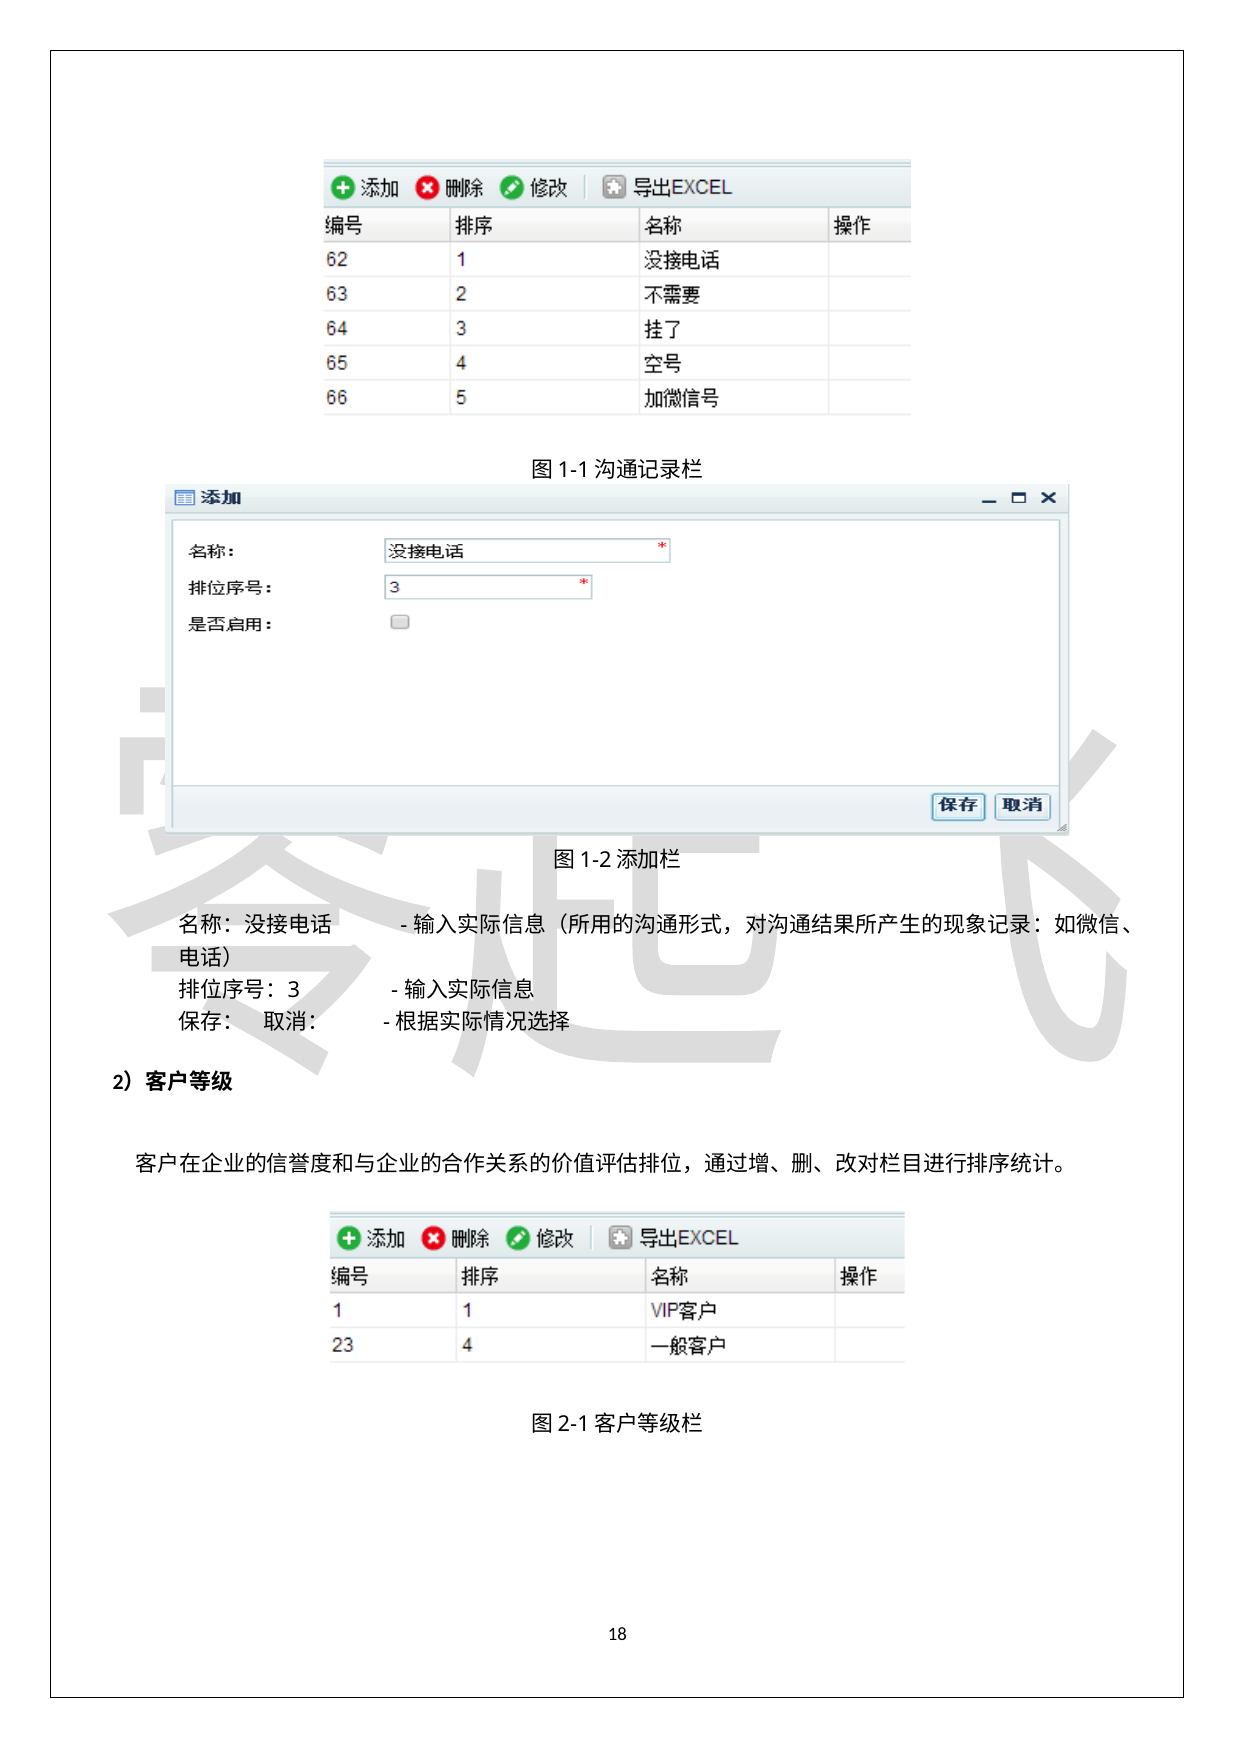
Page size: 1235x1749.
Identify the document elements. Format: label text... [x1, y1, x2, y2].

list 客户在企业的信誉度和与企业的合作关系的价值评估排位，通过增、删、改对栏目进行排序统计。 [112, 1146, 1122, 1178]
subtitle 2）客户等级 [112, 1064, 1122, 1096]
picture [165, 484, 1070, 836]
list 名称：没接电话 - 输入实际信息（所用的沟通形式，对沟通结果所产生的现象记录：如微信、电话） [178, 907, 1122, 972]
list 图2-1客户等级栏 [112, 1406, 1122, 1438]
list 图1-2添加栏 [112, 842, 1122, 874]
list 保存： 取消： - 根据实际情况选择 [112, 1004, 1122, 1037]
list 图1-1沟通记录栏 [112, 452, 1122, 484]
picture [329, 1211, 905, 1382]
list 排位序号：3 - 输入实际信息 [112, 972, 1122, 1004]
picture [323, 159, 911, 428]
